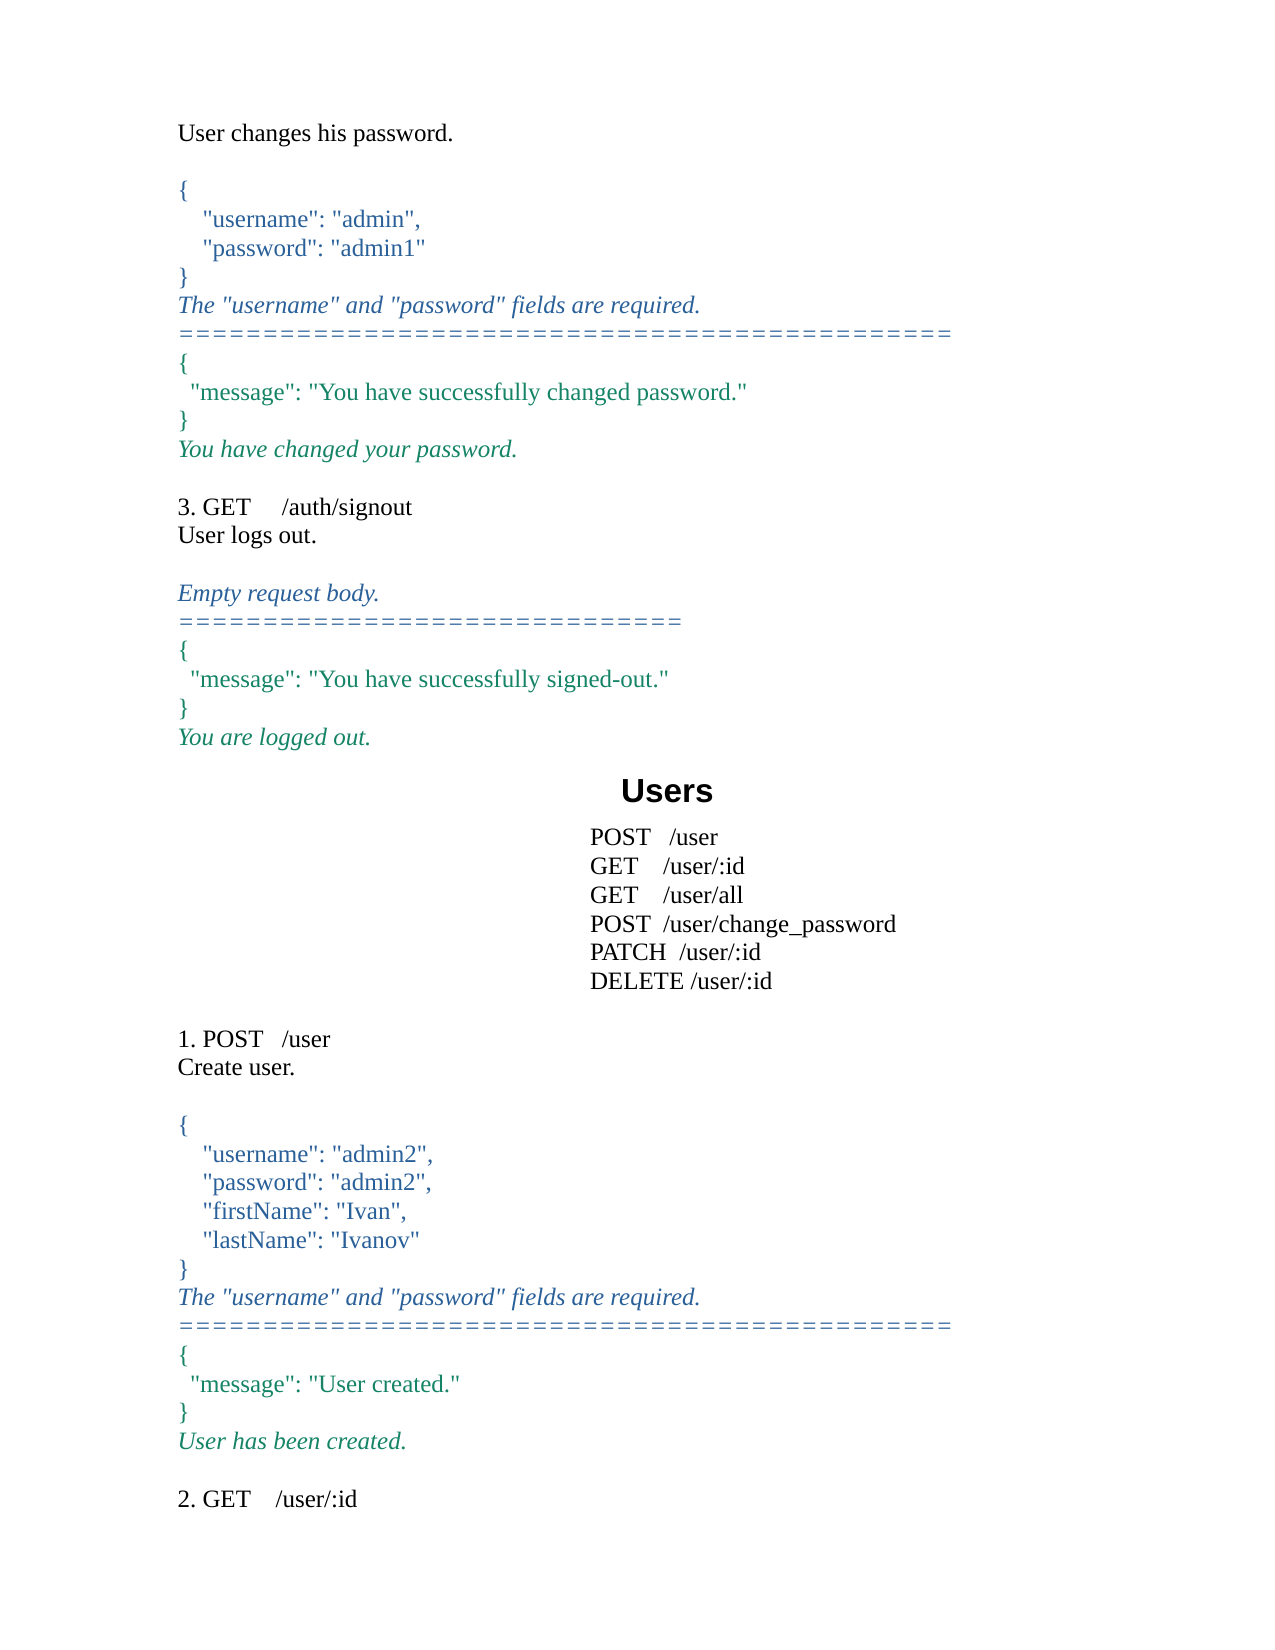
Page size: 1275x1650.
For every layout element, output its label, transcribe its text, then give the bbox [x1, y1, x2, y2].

text { [177, 1110, 1157, 1139]
text "username": "admin2", [177, 1139, 1157, 1167]
text } [177, 262, 1157, 291]
text The "username" and "password" fields are required. [177, 1282, 1157, 1311]
text "username": "admin", [177, 204, 1157, 233]
text "password": "admin1" [177, 233, 1157, 262]
text "firstName": "Ivan", [177, 1196, 1157, 1225]
text Create user. [177, 1052, 1157, 1081]
text ============================== [177, 607, 1157, 636]
text } [177, 1254, 1157, 1282]
text User has been created. [177, 1426, 1157, 1455]
text DELETE /user/:id [177, 966, 1157, 995]
text GET /user/:id [177, 851, 1157, 880]
text User changes his password. [177, 118, 1157, 147]
text You have changed your password. [177, 434, 1157, 463]
text "password": "admin2", [177, 1167, 1157, 1196]
text "lastName": "Ivanov" [177, 1225, 1157, 1254]
subtitle Users [177, 771, 1157, 810]
text You are logged out. [177, 722, 1157, 751]
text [177, 291, 1157, 319]
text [177, 319, 1157, 348]
text "message": "You have successfully signed-out." [177, 664, 1157, 693]
text 1. POST /user [177, 1024, 1157, 1052]
text } [177, 693, 1157, 722]
text } [177, 1397, 1157, 1426]
text POST /user/change_password [177, 909, 1157, 937]
text { [177, 1340, 1157, 1369]
text POST /user [177, 822, 1157, 851]
text PATCH /user/:id [177, 937, 1157, 966]
text GET /user/all [177, 880, 1157, 909]
text 3. GET /auth/signout [177, 492, 1157, 521]
text { [177, 636, 1157, 664]
text 2. GET /user/:id [177, 1484, 1157, 1512]
text Empty request body. [177, 578, 1157, 607]
text } [177, 406, 1157, 434]
text "message": "You have successfully changed password." [177, 377, 1157, 406]
text User logs out. [177, 521, 1157, 549]
text ============================================== [177, 1311, 1157, 1340]
text "message": "User created." [177, 1369, 1157, 1397]
text { [177, 176, 1157, 204]
text { [177, 348, 1157, 377]
